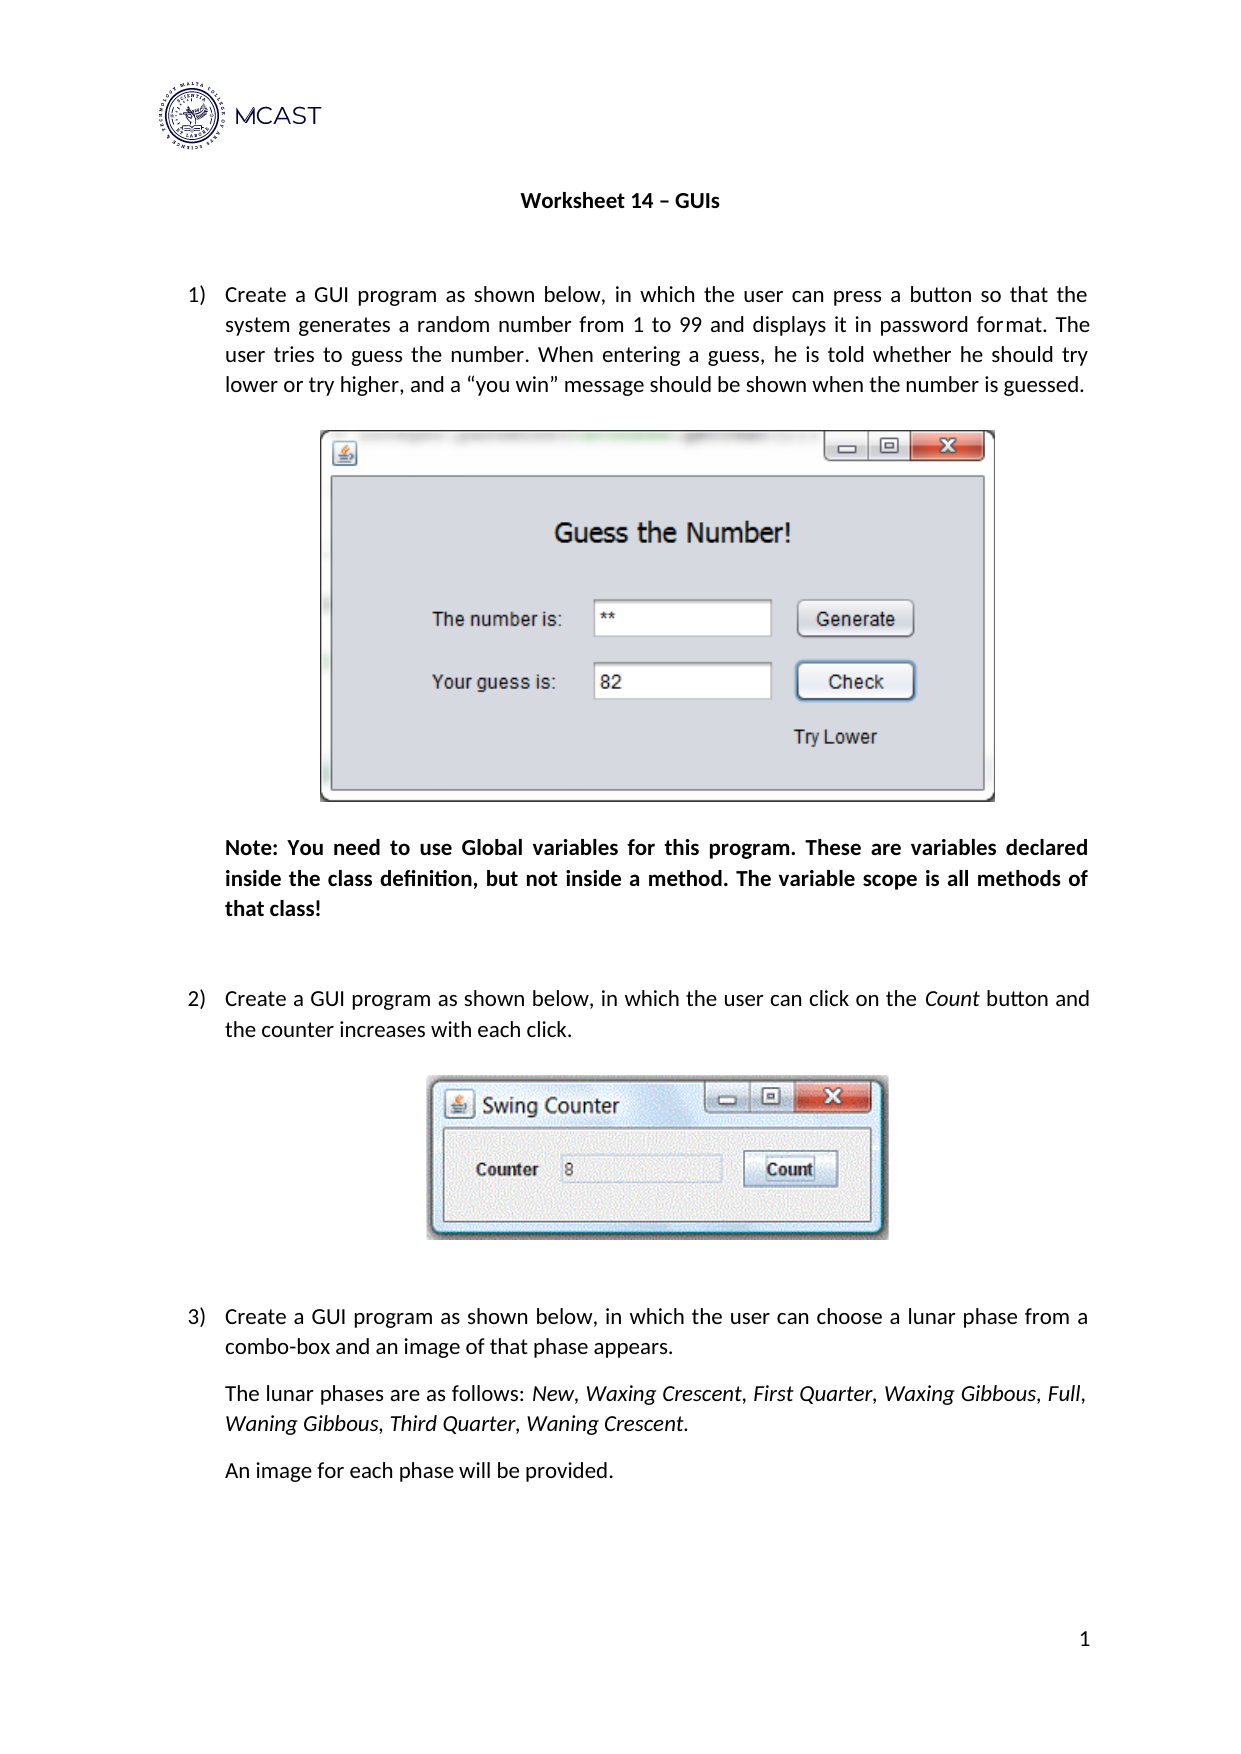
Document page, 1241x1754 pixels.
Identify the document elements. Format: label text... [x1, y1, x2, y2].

text Worksheet 14 – GUIs [150, 186, 1090, 214]
picture [150, 73, 330, 158]
list An image for each phase will be provided. [225, 1456, 1090, 1484]
list Create a GUI program as shown below, in which the user can choose a lunar phase from a combo-box and an image of that phase appears. [187, 1302, 1090, 1360]
text The lunar phases are as follows: New, Waxing Crescent, First Quarter, Waxing Gibbous, Full, Waning Gibbous, Third Quarter, Waning Crescent. [225, 1379, 1090, 1437]
list Create a GUI program as shown below, in which the user can click on the Count button and the counter increases with each click. [187, 984, 1090, 1043]
picture [426, 1075, 889, 1240]
picture [320, 430, 995, 802]
list Note: You need to use Global variables for this program. These are variables declared inside the class definition, but not inside a method. The variable scope is all methods of that class! [225, 833, 1090, 922]
list Create a GUI program as shown below, in which the user can press a button so that the system generates a random number from 1 to 99 and displays it in password format. The user tries to guess the number. When entering a guess, he is told whether he should try lower or try higher, and a “you win” message should be shown when the number is guessed. [187, 280, 1090, 398]
